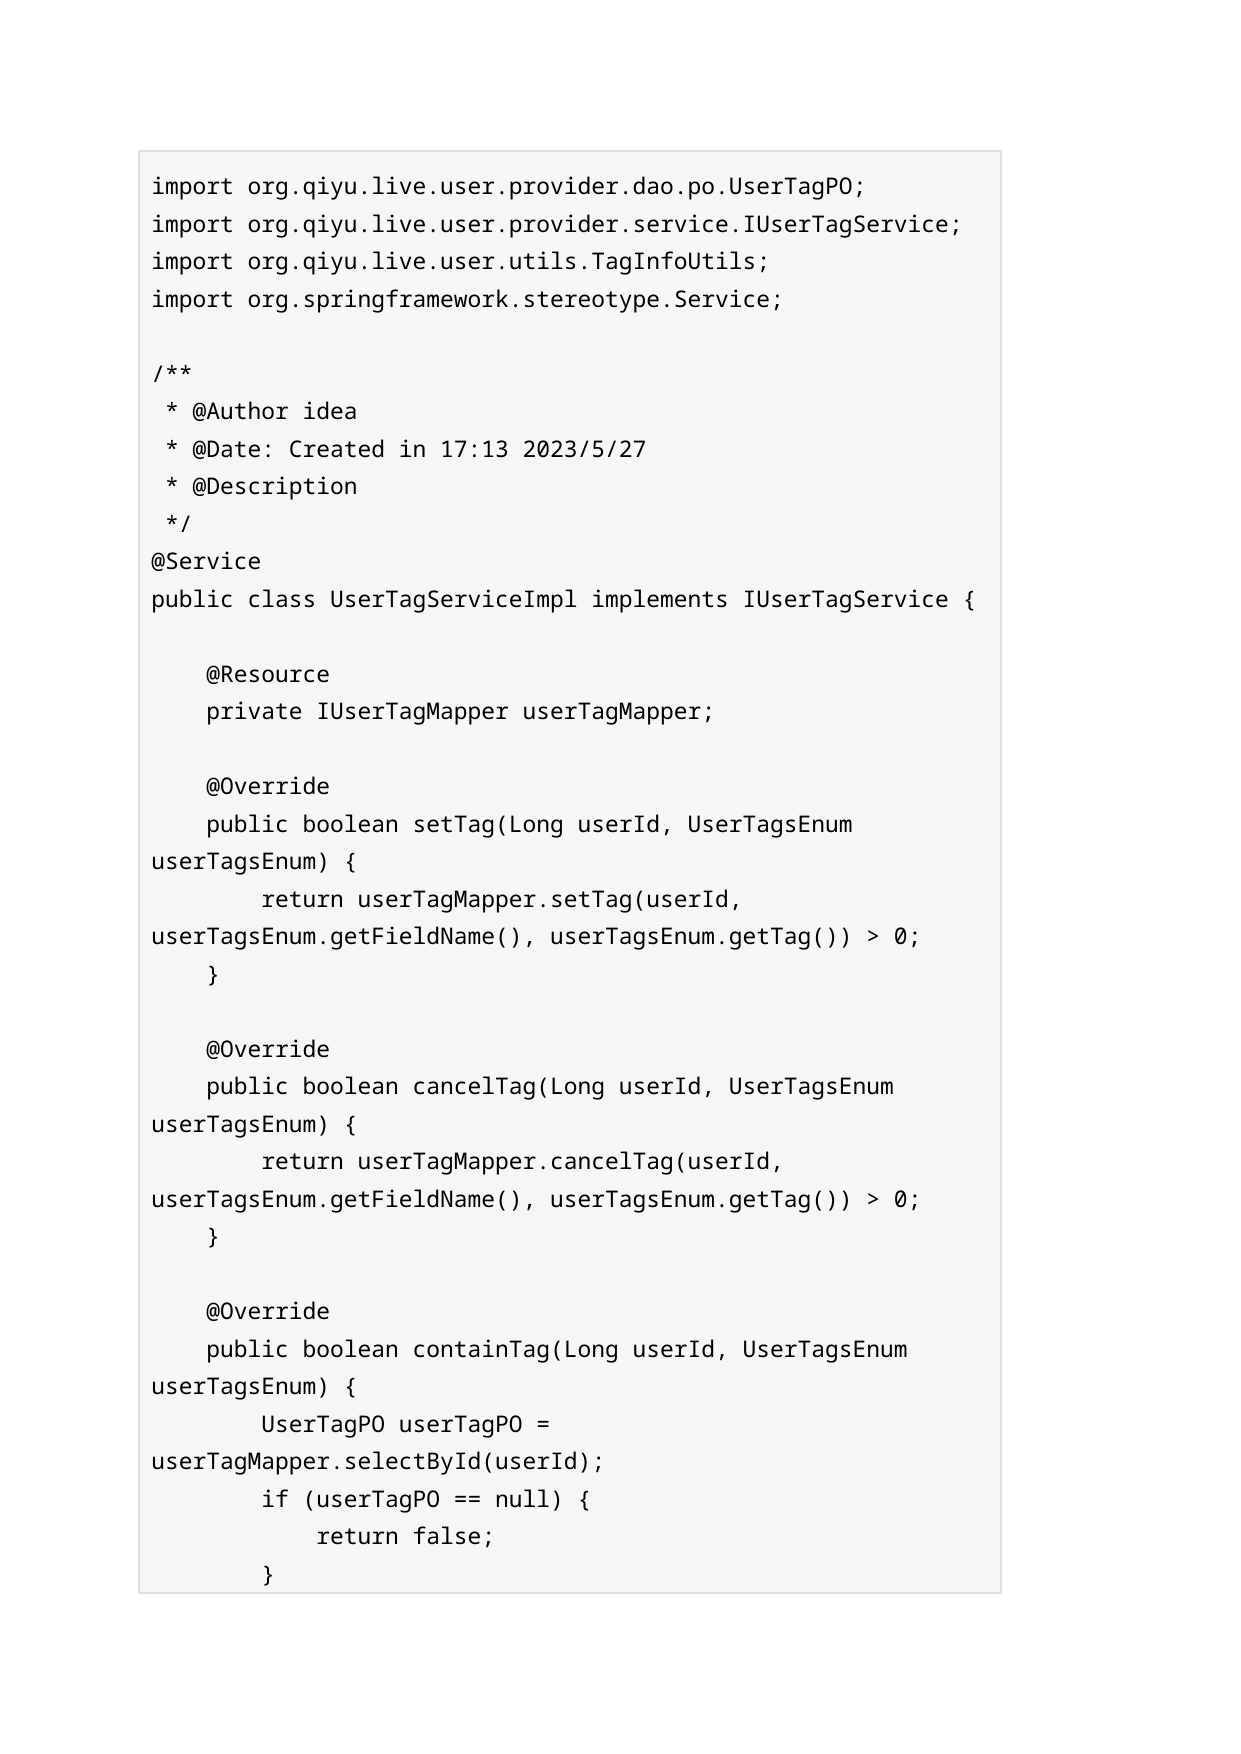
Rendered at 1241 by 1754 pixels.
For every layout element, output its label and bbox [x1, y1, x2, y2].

table_header [140, 152, 1000, 1592]
